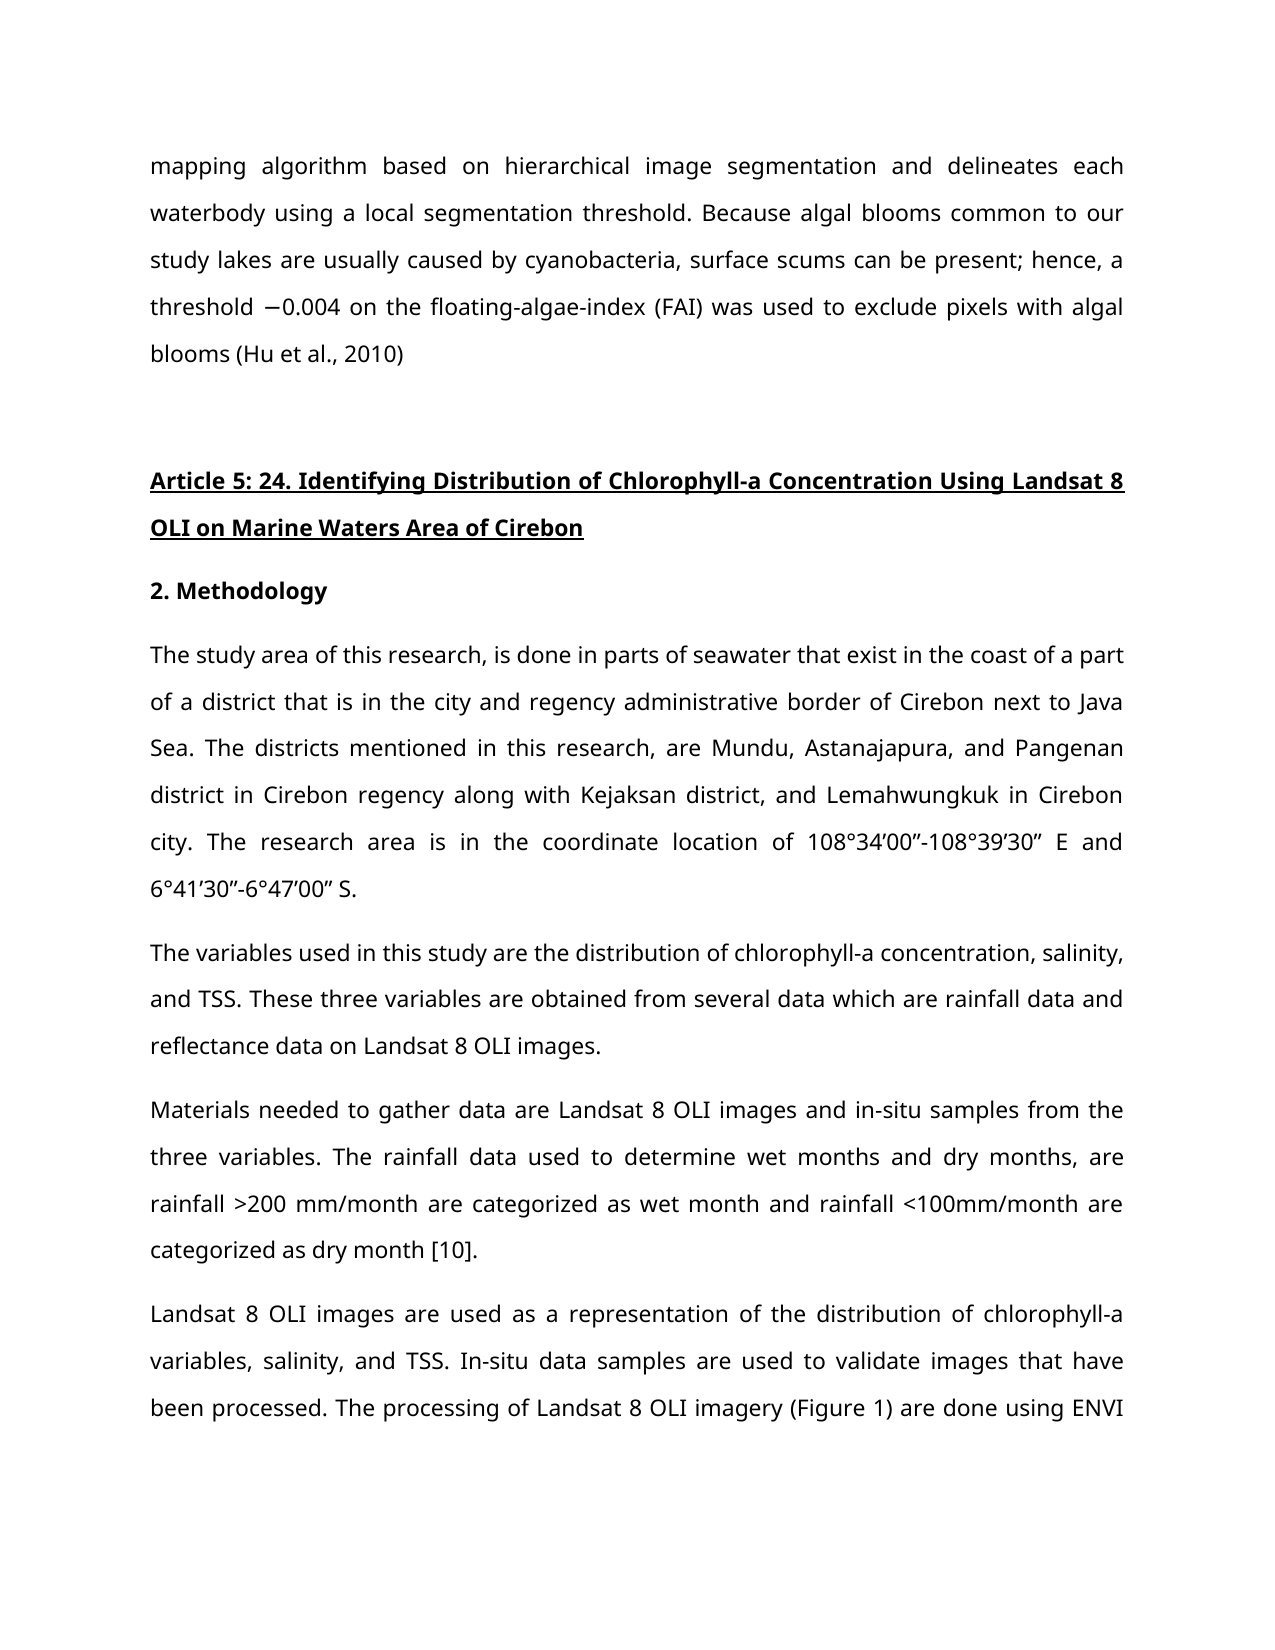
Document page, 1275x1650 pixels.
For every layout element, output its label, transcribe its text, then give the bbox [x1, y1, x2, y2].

text Article 5: 24. Identifying Distribution of Chlorophyll-a Concentration Using Landsat 8 OLI on Marine Waters Area of Cirebon [150, 493, 1125, 543]
text Article 5: 24. Identifying Distribution of Chlorophyll-a Concentration Using Landsat 8 OLI on Marine Waters Area of Cirebon [150, 464, 1125, 491]
text The study area of this research, is done in parts of seawater that exist in the coast of a part of a district that is in the city and regency administrative border of Cirebon next to Java Sea. The districts mentioned in this research, are Mundu, Astanajapura, and Pangenan district in Cirebon regency along with Kejaksan district, and Lemahwungkuk in Cirebon city. The research area is in the coordinate location of 108°34’00”-108°39’30” E and 6°41’30”-6°47’00” S. [150, 638, 1125, 904]
text 2. Methodology [150, 575, 1125, 606]
text Materials needed to gather data are Landsat 8 OLI images and in-situ samples from the three variables. The rainfall data used to determine wet months and dry months, are rainfall >200 mm/month are categorized as wet month and rainfall <100mm/month are categorized as dry month [10]. [150, 1094, 1125, 1266]
text The variables used in this study are the distribution of chlorophyll-a concentration, salinity, and TSS. These three variables are obtained from several data which are rainfall data and reflectance data on Landsat 8 OLI images. [150, 936, 1125, 1061]
